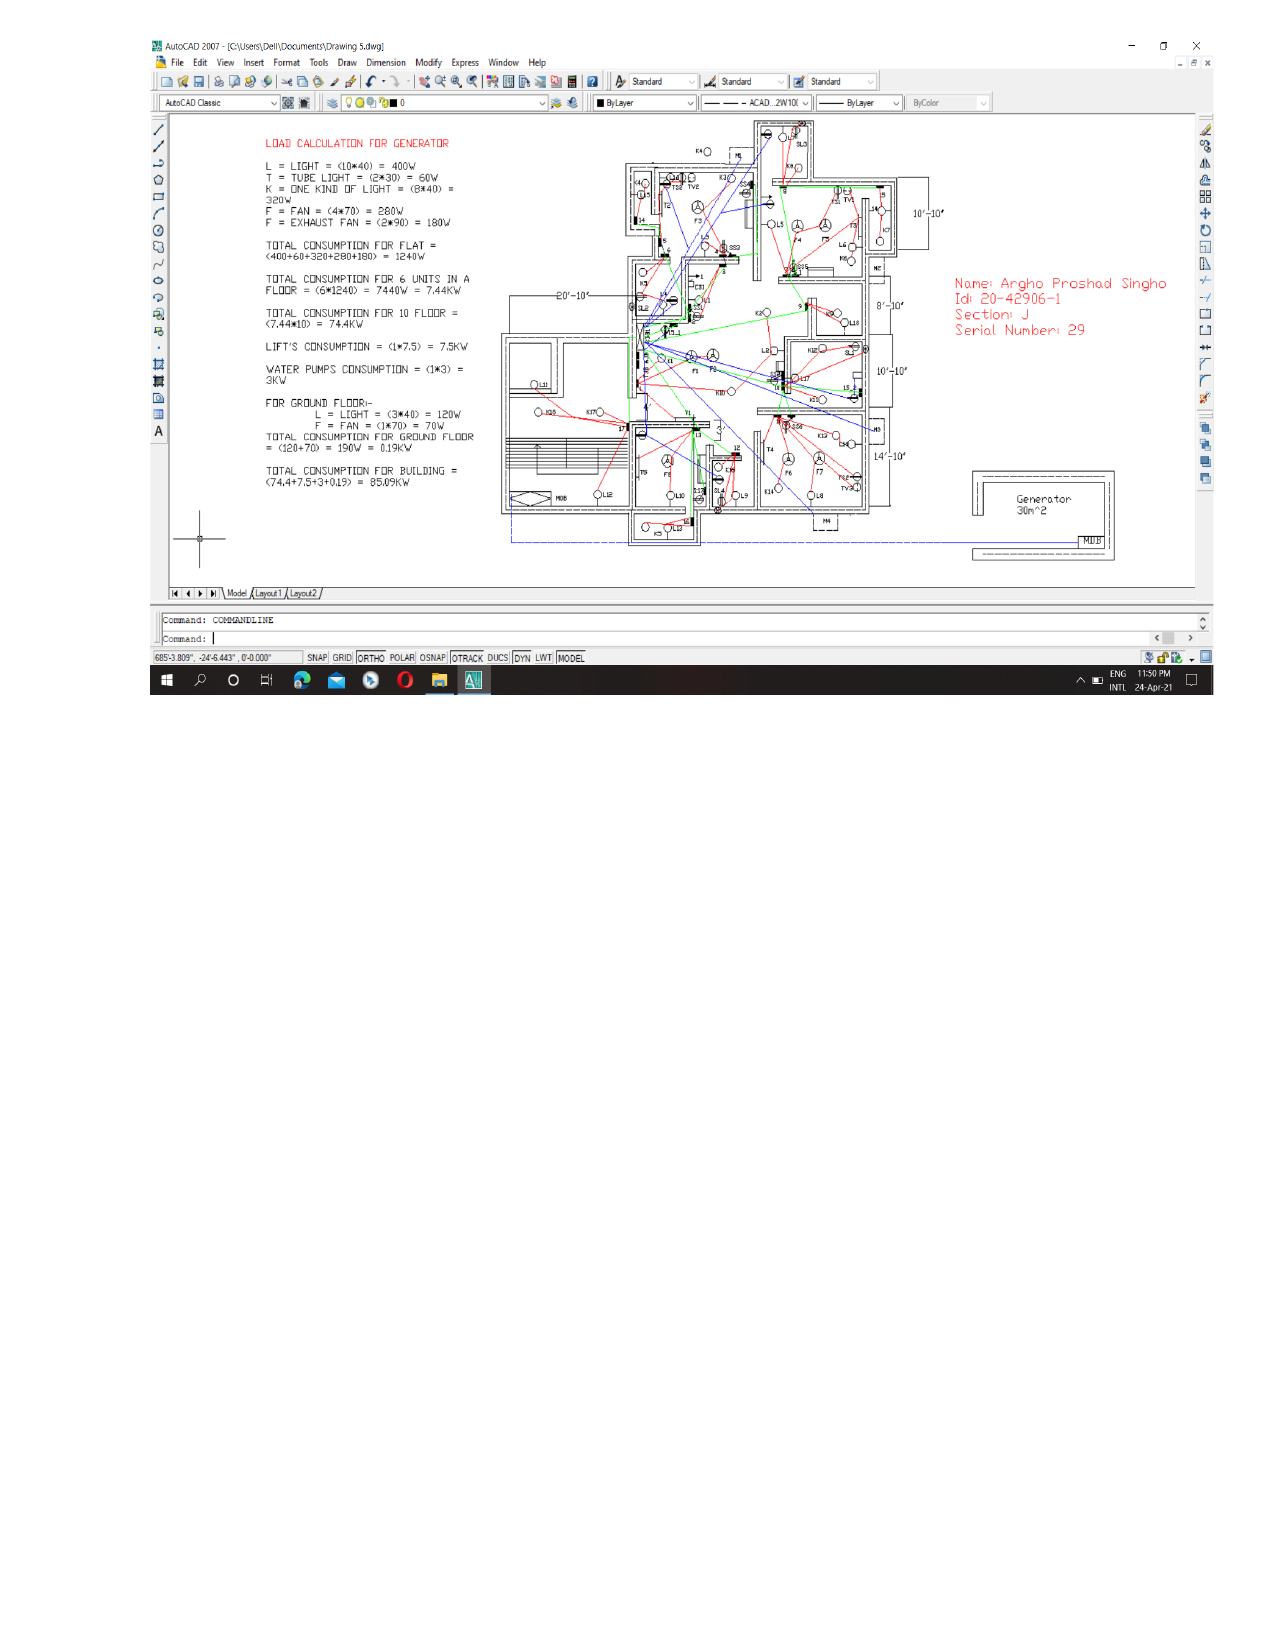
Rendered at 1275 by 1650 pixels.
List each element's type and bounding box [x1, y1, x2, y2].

picture [150, 37, 1214, 695]
